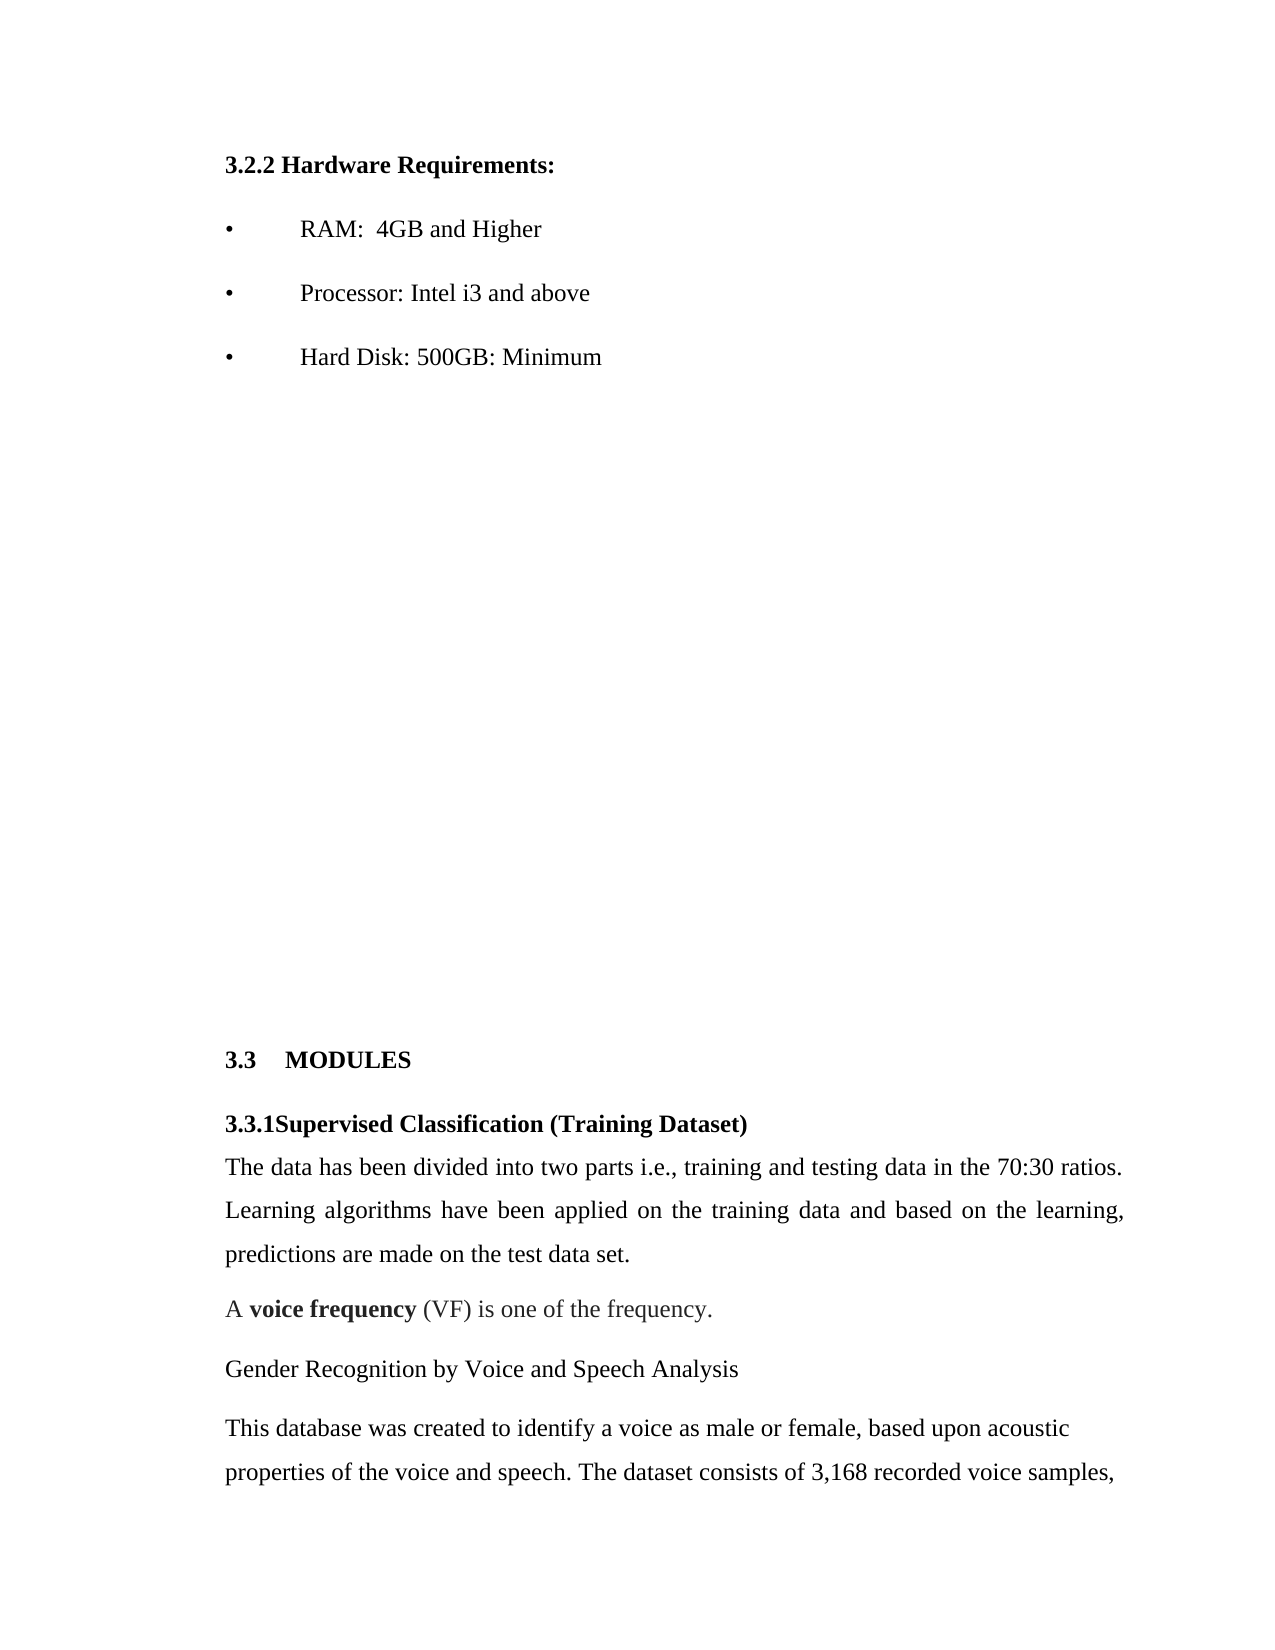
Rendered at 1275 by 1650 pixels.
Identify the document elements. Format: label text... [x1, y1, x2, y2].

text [225, 1413, 1125, 1485]
text • RAM: 4GB and Higher [225, 214, 1125, 243]
text • Processor: Intel i3 and above [225, 278, 1125, 307]
text • Hard Disk: 500GB: Minimum [225, 342, 1125, 371]
text 3.3.1Supervised Classification (Training Dataset) [225, 1109, 1125, 1138]
text A voice frequency (VF) is one of the frequency. [225, 1294, 1125, 1323]
text Gender Recognition by Voice and Speech Analysis [225, 1354, 1125, 1383]
list MODULES [225, 1045, 1125, 1074]
text The data has been divided into two parts i.e., training and testing data in the 70:30 ratios. Learning algorithms have been applied on the training data and based on the learning, predictions are made on the test data set. [225, 1152, 1125, 1267]
text 3.2.2 Hardware Requirements: [225, 150, 1125, 179]
